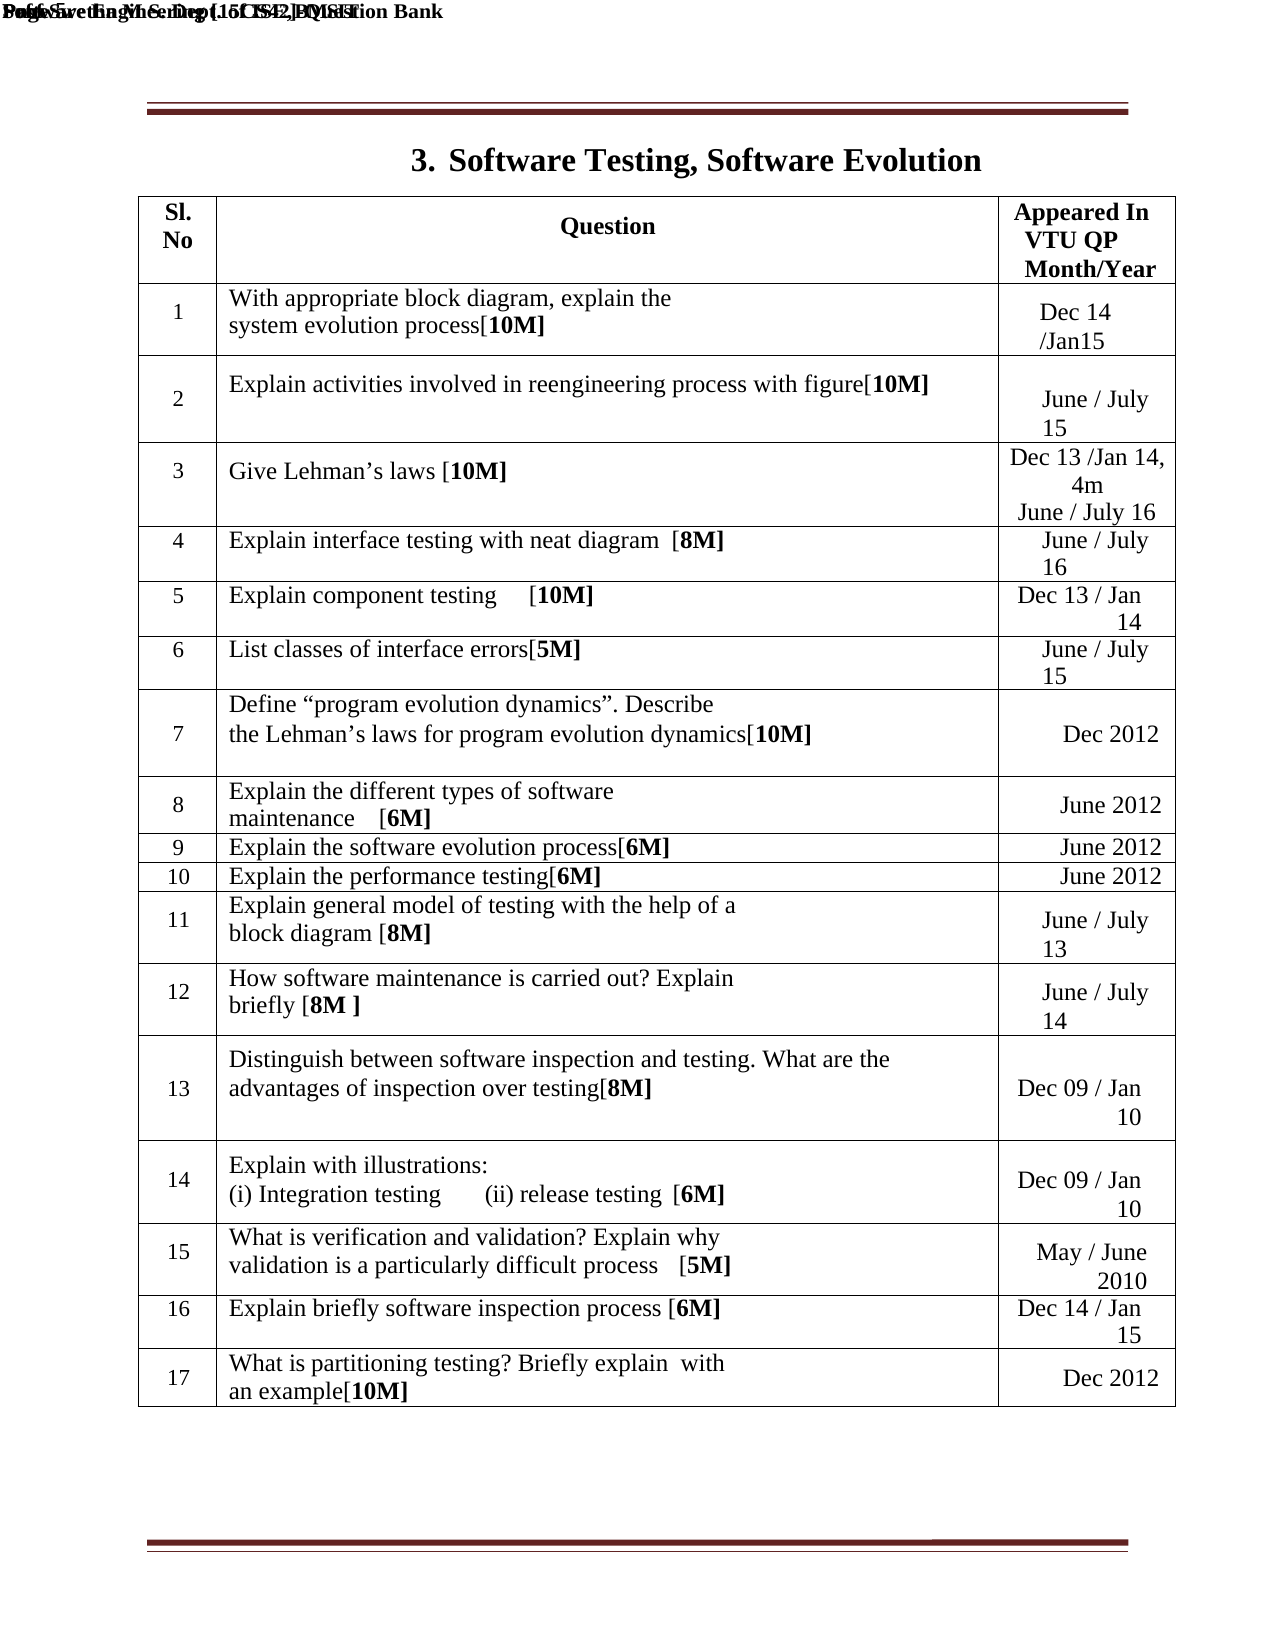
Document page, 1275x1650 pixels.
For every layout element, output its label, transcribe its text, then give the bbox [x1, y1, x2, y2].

table_cell What is partitioning testing? Briefly explain with an example[10M] [217, 1349, 998, 1406]
table_cell 4 [139, 527, 216, 581]
table_cell Explain component testing [10M] [217, 582, 998, 636]
table_cell Explain activities involved in reengineering process with figure[10M] [217, 356, 998, 442]
table_cell 1 [139, 284, 216, 355]
table_cell 6 [139, 637, 216, 689]
table_cell June 2012 [999, 777, 1175, 833]
table_cell 9 [139, 834, 216, 862]
list Software Testing, Software Evolution [203, 140, 1189, 178]
table_cell Distinguish between software inspection and testing. What are the advantages of inspection over testing[8M] [217, 1036, 998, 1140]
table_cell Explain the software evolution process[6M] [217, 834, 998, 862]
table_cell May / June 2010 [999, 1224, 1175, 1294]
table_cell What is verification and validation? Explain why validation is a particularly difficult process [5M] [217, 1224, 998, 1294]
table_cell Dec 09 / Jan 10 [999, 1141, 1175, 1222]
table_cell 12 [139, 964, 216, 1035]
table_cell Explain interface testing with neat diagram [8M] [217, 527, 998, 581]
table_cell Define “program evolution dynamics”. Describe the Lehman’s laws for program evolution dynamics[10M] [217, 690, 998, 776]
table_cell Give Lehman’s laws [10M] [217, 443, 998, 526]
table_cell Dec 2012 [999, 690, 1175, 776]
table_cell June 2012 [999, 834, 1175, 862]
table_cell Dec 13 / Jan 14 [999, 582, 1175, 636]
table_header Appeared In VTU QP Month/Year [999, 197, 1175, 283]
table_cell June / July 14 [999, 964, 1175, 1035]
table_header Sl. No [139, 197, 216, 283]
table_cell Explain with illustrations: (i) Integration testing (ii) release testing [6M] [217, 1141, 998, 1222]
table_cell June 2012 [999, 863, 1175, 891]
table_cell Dec 09 / Jan 10 [999, 1036, 1175, 1140]
table_cell 10 [139, 863, 216, 891]
table_cell Explain the different types of software maintenance [6M] [217, 777, 998, 833]
table_cell 13 [139, 1036, 216, 1140]
table_cell June / July 16 [999, 527, 1175, 581]
table_header Question [217, 197, 998, 283]
table_cell 16 [139, 1296, 216, 1348]
table_cell 14 [139, 1141, 216, 1222]
table_cell With appropriate block diagram, explain the system evolution process[10M] [217, 284, 998, 355]
table_cell 7 [139, 690, 216, 776]
table_cell 17 [139, 1349, 216, 1406]
table_cell How software maintenance is carried out? Explain briefly [8M ] [217, 964, 998, 1035]
table_cell June / July 15 [999, 637, 1175, 689]
table_cell Dec 14 /Jan15 [999, 284, 1175, 355]
table_cell June / July 15 [999, 356, 1175, 442]
table_cell Dec 13 /Jan 14, 4m June / July 16 [999, 443, 1175, 526]
table_cell 8 [139, 777, 216, 833]
table_cell 3 [139, 443, 216, 526]
table_cell Dec 14 / Jan 15 [999, 1296, 1175, 1348]
table_cell Dec 2012 [999, 1349, 1175, 1406]
table_cell Explain the performance testing[6M] [217, 863, 998, 891]
table_cell Explain briefly software inspection process [6M] [217, 1296, 998, 1348]
table_cell June / July 13 [999, 892, 1175, 963]
table_cell 15 [139, 1224, 216, 1294]
table_cell Explain general model of testing with the help of a block diagram [8M] [217, 892, 998, 963]
table_cell 5 [139, 582, 216, 636]
table_cell 2 [139, 356, 216, 442]
table_cell List classes of interface errors[5M] [217, 637, 998, 689]
table_cell 11 [139, 892, 216, 963]
